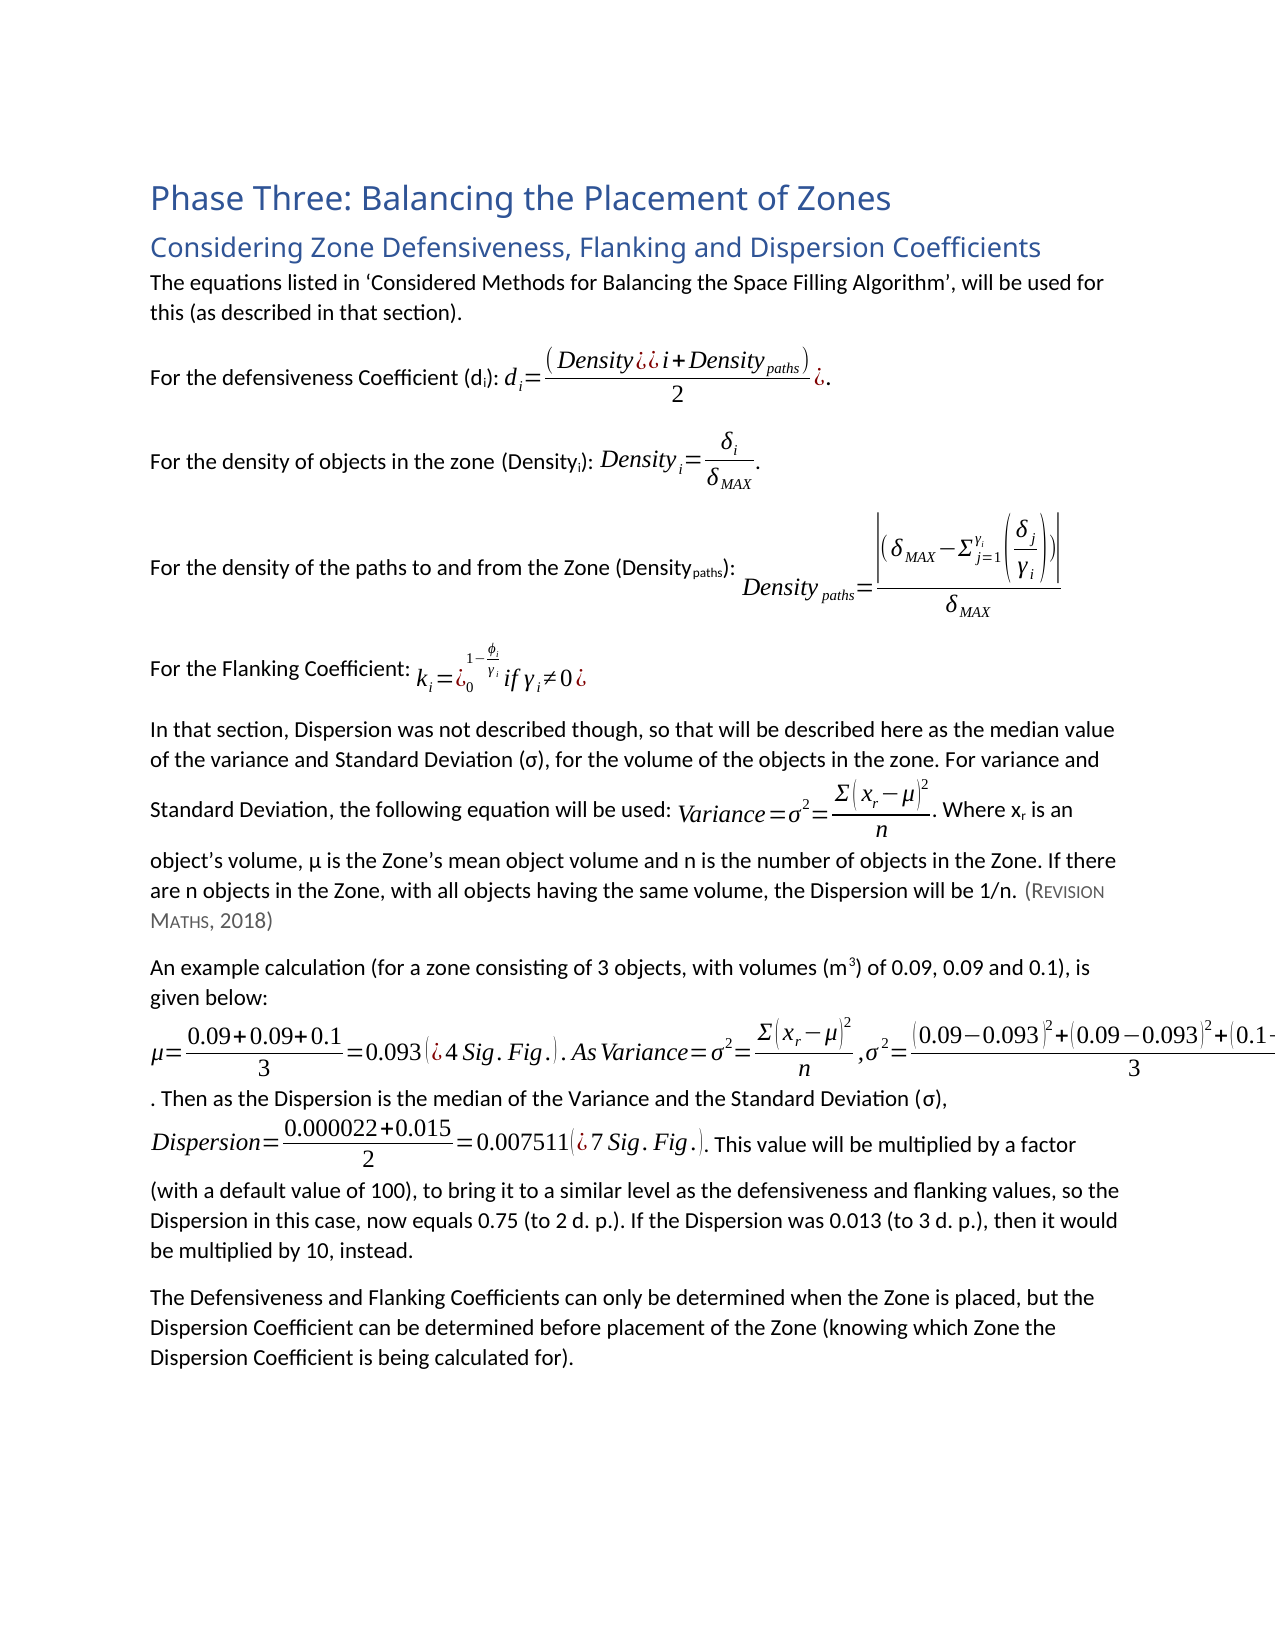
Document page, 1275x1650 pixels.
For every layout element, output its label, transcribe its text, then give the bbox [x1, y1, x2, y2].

text For the defensiveness Coefficient (di): . [150, 345, 1125, 408]
subtitle Phase Three: Balancing the Placement of Zones [150, 175, 1125, 220]
text In that section, Dispersion was not described though, so that will be described here as the median value of the variance and Standard Deviation (σ), for the volume of the objects in the zone. For variance and Standard Deviation, the following equation will be used: . Where xr is an object’s volume, µ is the Zone’s mean object volume and n is the number of objects in the Zone. If there are n objects in the Zone, with all objects having the same volume, the Dispersion will be 1/n. (Revision Maths, 2018) [150, 715, 1125, 934]
text The equations listed in ‘Considered Methods for Balancing the Space Filling Algorithm’, will be used for this (as described in that section). [150, 268, 1125, 326]
text An example calculation (for a zone consisting of 3 objects, with volumes (m3) of 0.09, 0.09 and 0.1), is given below: . Then as the Dispersion is the median of the Variance and the Standard Deviation (σ), . This value will be multiplied by a factor (with a default value of 100), to bring it to a similar level as the defensiveness and flanking values, so the Dispersion in this case, now equals 0.75 (to 2 d. p.). If the Dispersion was 0.013 (to 3 d. p.), then it would be multiplied by 10, instead. [150, 953, 1125, 1264]
text The Defensiveness and Flanking Coefficients can only be determined when the Zone is placed, but the Dispersion Coefficient can be determined before placement of the Zone (knowing which Zone the Dispersion Coefficient is being calculated for). [150, 1283, 1125, 1372]
text For the density of objects in the zone (Densityi): . [150, 427, 1125, 494]
text For the Flanking Coefficient: [150, 640, 1125, 696]
text For the density of the paths to and from the Zone (Densitypaths): [150, 513, 1125, 621]
subtitle Considering Zone Defensiveness, Flanking and Dispersion Coefficients [150, 228, 1125, 265]
